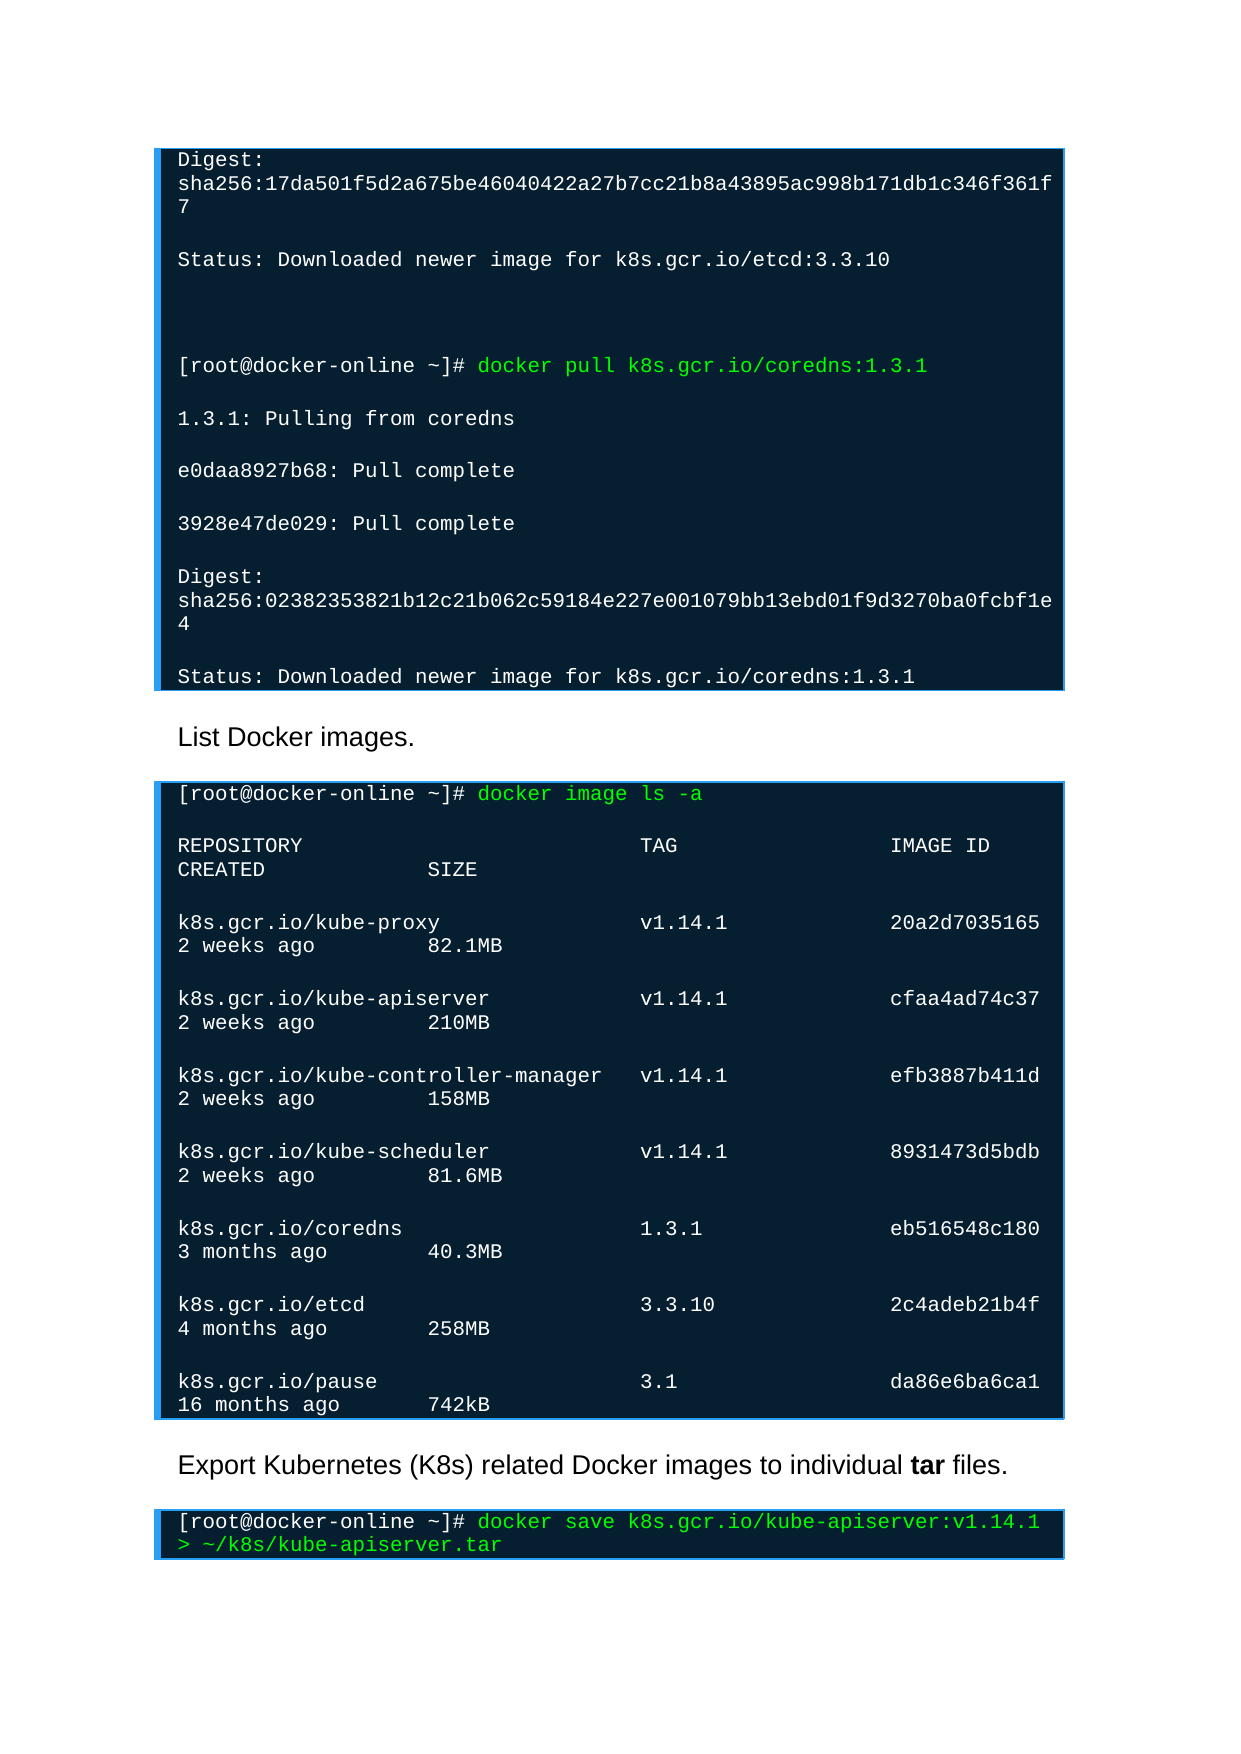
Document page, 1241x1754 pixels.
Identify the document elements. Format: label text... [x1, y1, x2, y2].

text [root@docker-online ~]# docker image ls -a [161, 783, 1063, 806]
text 3928e47de029: Pull complete [161, 512, 1063, 537]
text Digest: sha256:02382353821b12c21b062c59184e227e001079bb13ebd01f9d3270ba0fcbf1e4 [161, 564, 1063, 637]
text Status: Downloaded newer image for k8s.gcr.io/coredns:1.3.1 [161, 665, 1063, 690]
text k8s.gcr.io/etcd 3.3.10 2c4adeb21b4f 4 months ago 258MB [161, 1293, 1063, 1341]
text k8s.gcr.io/kube-scheduler v1.14.1 8931473d5bdb 2 weeks ago 81.6MB [161, 1140, 1063, 1188]
text Digest: sha256:17da501f5d2a675be46040422a27b7cc21b8a43895ac998b171db1c346f361f7 [161, 149, 1063, 220]
text k8s.gcr.io/kube-apiserver v1.14.1 cfaa4ad74c37 2 weeks ago 210MB [161, 987, 1063, 1036]
text k8s.gcr.io/kube-proxy v1.14.1 20a2d7035165 2 weeks ago 82.1MB [161, 910, 1063, 959]
text e0daa8927b68: Pull complete [161, 459, 1063, 484]
text [root@docker-online ~]# docker pull k8s.gcr.io/coredns:1.3.1 [161, 353, 1063, 378]
text k8s.gcr.io/kube-controller-manager v1.14.1 efb3887b411d 2 weeks ago 158MB [161, 1063, 1063, 1112]
text REPOSITORY TAG IMAGE ID CREATED SIZE [161, 834, 1063, 883]
text Status: Downloaded newer image for k8s.gcr.io/etcd:3.3.10 [161, 248, 1063, 273]
text k8s.gcr.io/pause 3.1 da86e6ba6ca1 16 months ago 742kB [161, 1369, 1063, 1418]
text 1.3.1: Pulling from coredns [161, 406, 1063, 431]
text k8s.gcr.io/coredns 1.3.1 eb516548c180 3 months ago 40.3MB [161, 1216, 1063, 1265]
text Export Kubernetes (K8s) related Docker images to individual tar files. [177, 1449, 1063, 1480]
text List Docker images. [177, 721, 1063, 752]
text [root@docker-online ~]# docker save k8s.gcr.io/kube-apiserver:v1.14.1 > ~/k8s/kube-apiserver.tar [161, 1511, 1063, 1558]
